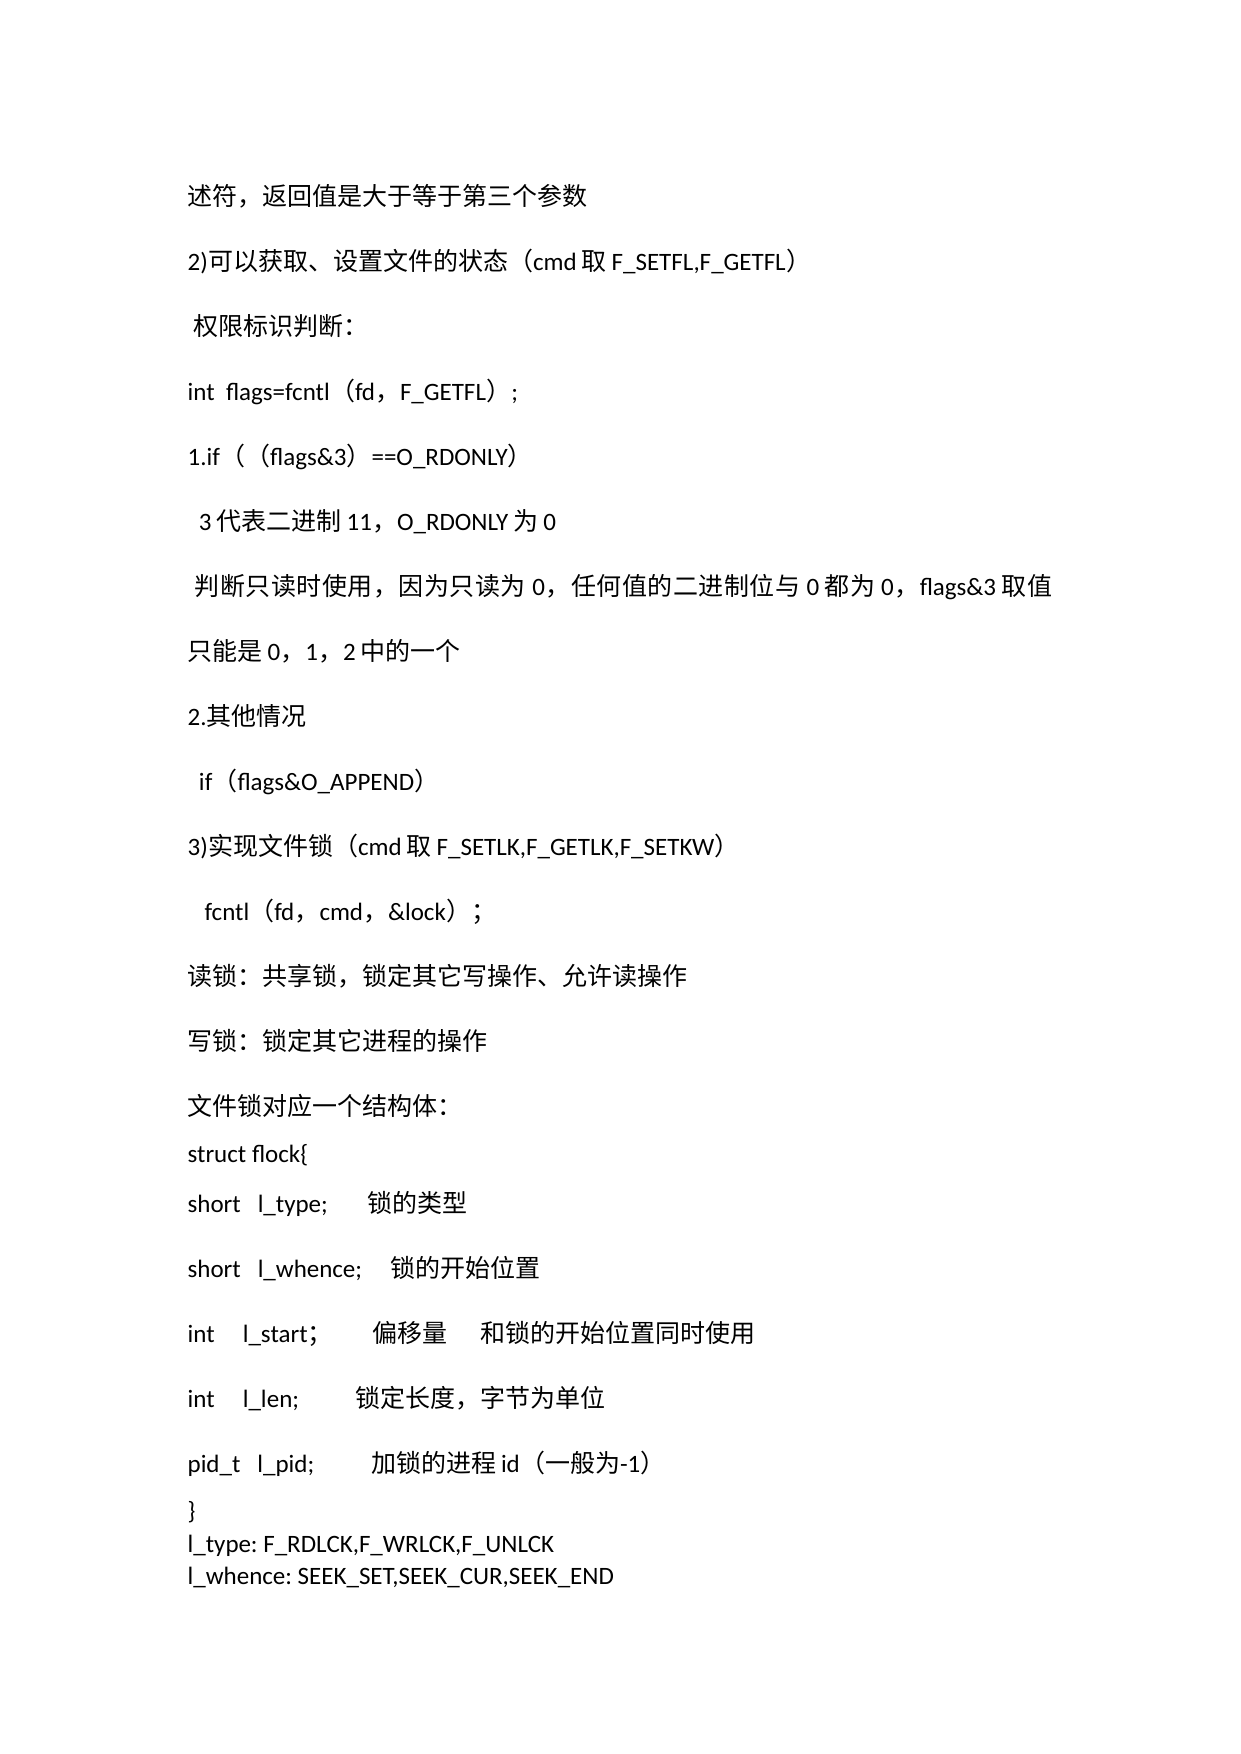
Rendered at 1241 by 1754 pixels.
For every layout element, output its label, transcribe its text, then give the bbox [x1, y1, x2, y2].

text } [187, 1494, 1053, 1527]
text 判断只读时使用，因为只读为0，任何值的二进制位与0都为0，flags&3取值只能是0，1，2中的一个 [187, 552, 1053, 682]
text l_whence: SEEK_SET,SEEK_CUR,SEEK_END [187, 1559, 1053, 1592]
text 读锁：共享锁，锁定其它写操作、允许读操作 [187, 942, 1053, 1007]
text short l_whence; 锁的开始位置 [187, 1234, 1053, 1299]
text 写锁：锁定其它进程的操作 [187, 1007, 1053, 1072]
text fcntl（fd，cmd，&lock）； [187, 877, 1053, 942]
text 复制文件描述符时，和dup类似，不同点为当重名时，不会关闭已经使用的描述符，返回值是大于等于第三个参数 [187, 162, 1053, 227]
text int l_start； 偏移量 和锁的开始位置同时使用 [187, 1299, 1053, 1364]
text 1.if（（flags&3）==O_RDONLY） [187, 422, 1053, 487]
text short l_type; 锁的类型 [187, 1169, 1053, 1234]
text pid_t l_pid; 加锁的进程id（一般为-1） [187, 1429, 1053, 1494]
text int flags=fcntl（fd，F_GETFL）; [187, 357, 1053, 422]
text 2.其他情况 [187, 682, 1053, 747]
text 文件锁对应一个结构体： [187, 1072, 1053, 1137]
text if（flags&O_APPEND） [187, 747, 1053, 812]
text l_type: F_RDLCK,F_WRLCK,F_UNLCK [187, 1527, 1053, 1559]
text int l_len; 锁定长度，字节为单位 [187, 1364, 1053, 1429]
text 权限标识判断： [187, 292, 1053, 357]
text struct flock{ [187, 1137, 1053, 1169]
text 2)可以获取、设置文件的状态（cmd取F_SETFL,F_GETFL） [187, 227, 1053, 292]
text 3)实现文件锁（cmd取F_SETLK,F_GETLK,F_SETKW） [187, 812, 1053, 877]
text 3代表二进制11，O_RDONLY为0 [187, 487, 1053, 552]
